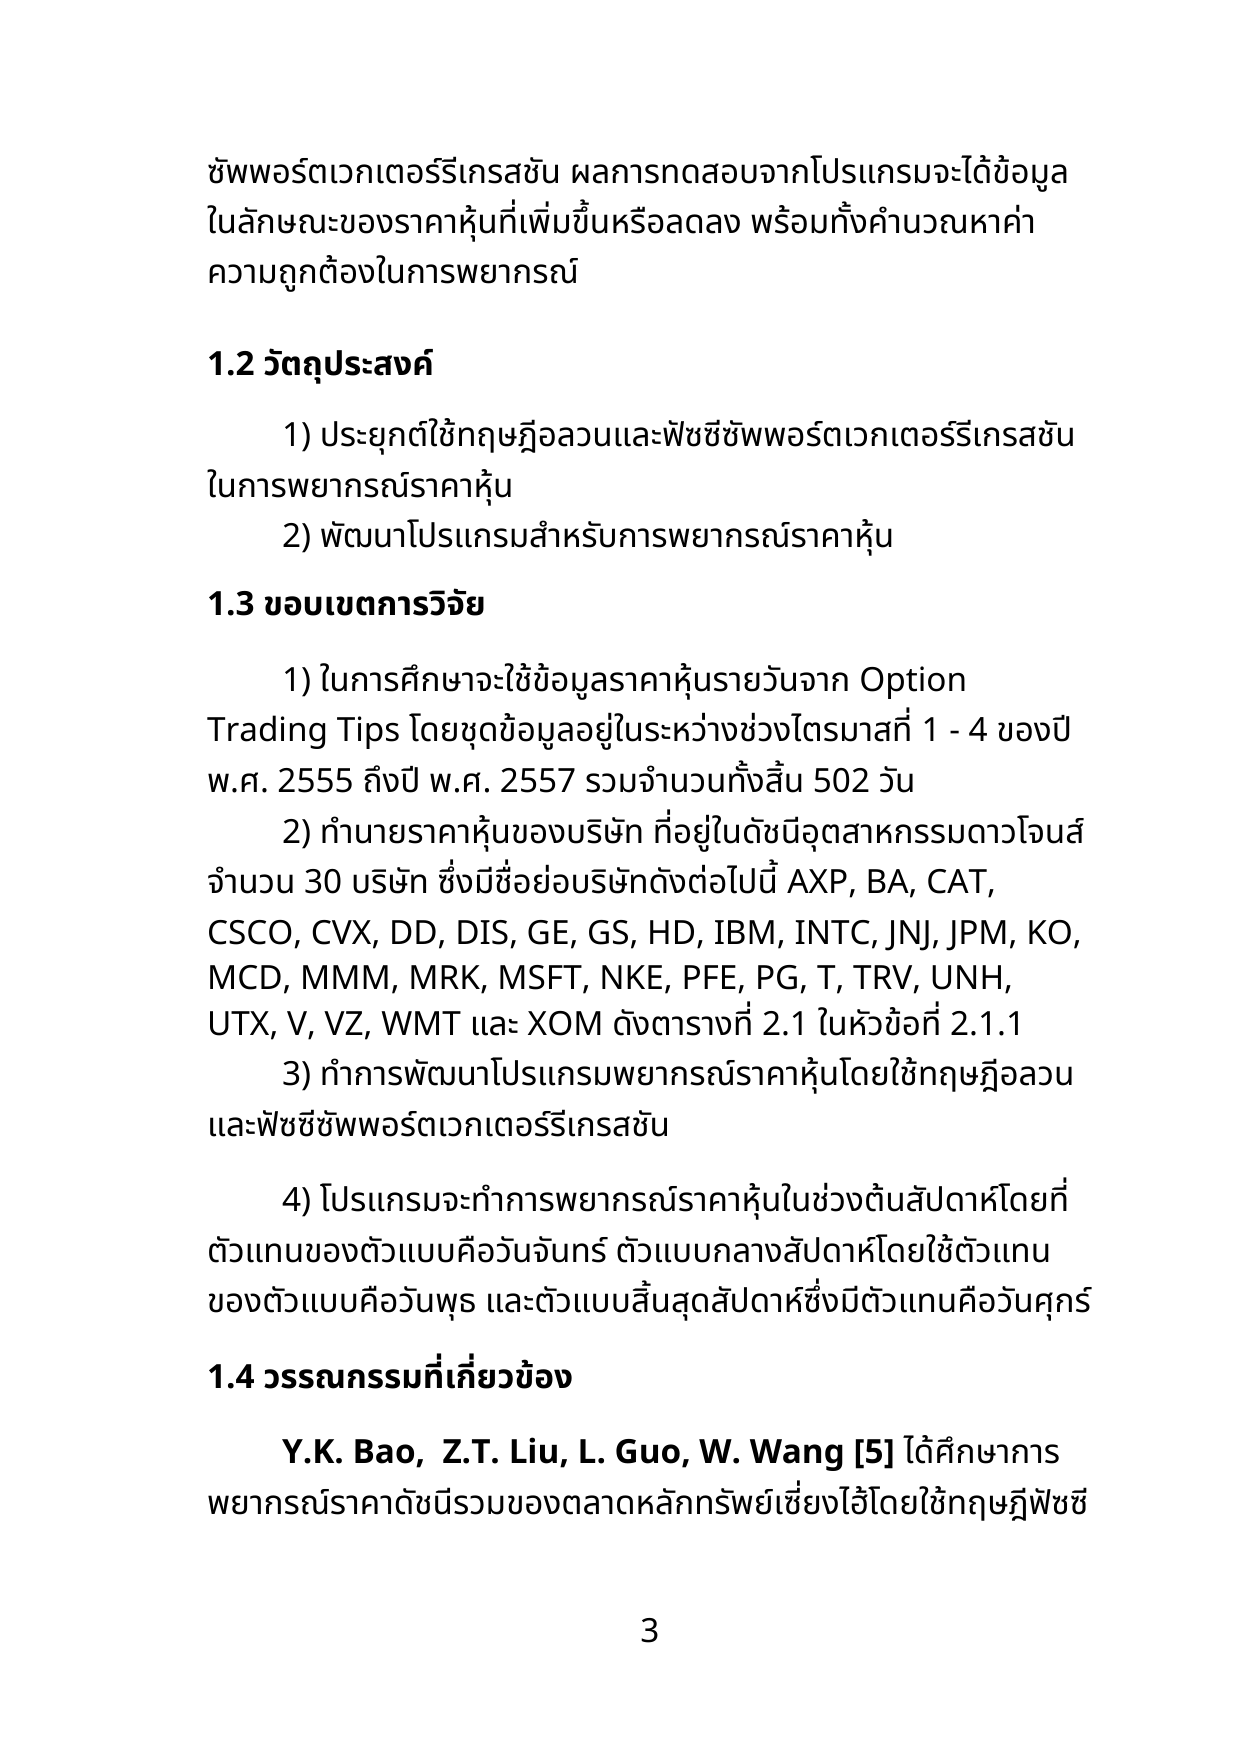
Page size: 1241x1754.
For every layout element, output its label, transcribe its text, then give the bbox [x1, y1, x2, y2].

text 1.3 ขอบเขตการวิจัย [207, 580, 1092, 631]
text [207, 1428, 1092, 1529]
text 1.4 วรรณกรรมที่เกี่ยวข้อง [207, 1353, 1092, 1403]
text 2) ทำนายราคาหุ้นของบริษัท ที่อยู่ในดัชนีอุตสาหกรรมดาวโจนส์ จำนวน 30 บริษัท ซึ่งมีชื่อย่อบริษัทดังต่อไปนี้ AXP, BA, CAT, CSCO, CVX, DD, DIS, GE, GS, HD, IBM, INTC, JNJ, JPM, KO, MCD, MMM, MRK, MSFT, NKE, PFE, PG, T, TRV, UNH, UTX, V, VZ, WMT และ XOM ดังตารางที่ 2.1 ในหัวข้อที่ 2.1.1 [207, 807, 1092, 1050]
text 4) โปรแกรมจะทำการพยากรณ์ราคาหุ้นในช่วงต้นสัปดาห์โดยที่ตัวแทนของตัวแบบคือวันจันทร์ ตัวแบบกลางสัปดาห์โดยใช้ตัวแทนของตัวแบบคือวันพุธ และตัวแบบสิ้นสุดสัปดาห์ซึ่งมีตัวแทนคือวันศุกร์ [207, 1176, 1092, 1328]
text 1.2 วัตถุประสงค์ [207, 340, 1092, 390]
text 1) ประยุกต์ใช้ทฤษฎีอลวนและฟัซซีซัพพอร์ตเวกเตอร์รีเกรสชันในการพยากรณ์ราคาหุ้น [207, 411, 1092, 512]
text 3) ทำการพัฒนาโปรแกรมพยากรณ์ราคาหุ้นโดยใช้ทฤษฎีอลวนและฟัซซีซัพพอร์ตเวกเตอร์รีเกรสชัน [207, 1050, 1092, 1151]
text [207, 148, 1092, 299]
text 1) ในการศึกษาจะใช้ข้อมูลราคาหุ้นรายวันจาก Option Trading Tips โดยชุดข้อมูลอยู่ในระหว่างช่วงไตรมาสที่ 1 - 4 ของปี พ.ศ. 2555 ถึงปี พ.ศ. 2557 รวมจำนวนทั้งสิ้น 502 วัน [207, 656, 1092, 807]
text 2) พัฒนาโปรแกรมสำหรับการพยากรณ์ราคาหุ้น [207, 512, 1092, 563]
